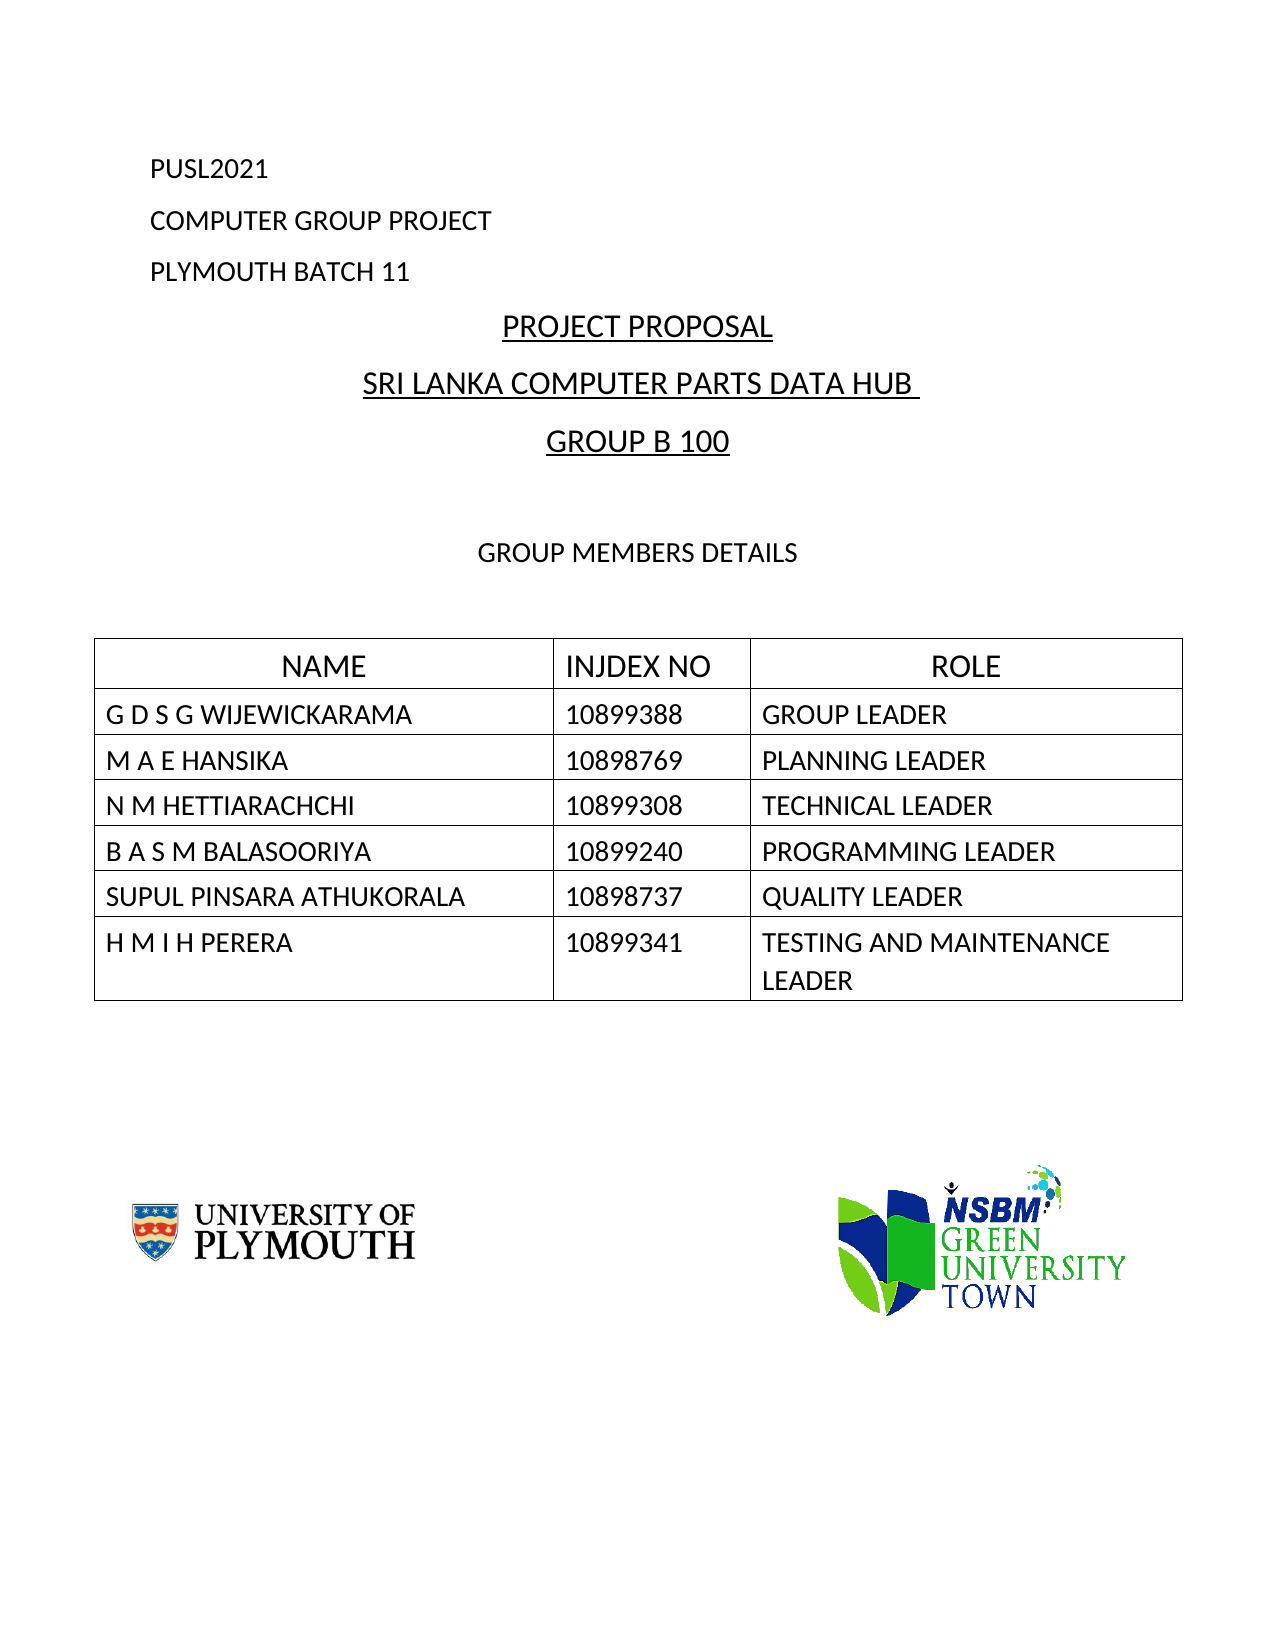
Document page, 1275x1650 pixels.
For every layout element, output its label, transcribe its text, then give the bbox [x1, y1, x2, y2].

table_cell QUALITY LEADER [751, 871, 1182, 916]
text GROUP B 100 [150, 419, 1125, 460]
table_header NAME [95, 639, 553, 688]
table_cell PLANNING LEADER [751, 735, 1182, 779]
table_cell TECHNICAL LEADER [751, 780, 1182, 825]
table_cell B A S M BALASOORIYA [95, 826, 553, 870]
table_cell 10899308 [554, 780, 750, 825]
text PUSL2021 [150, 150, 1125, 186]
table_cell 10898737 [554, 871, 750, 916]
table_cell 10899388 [554, 689, 750, 734]
table_header INJDEX NO [554, 639, 750, 688]
table_cell SUPUL PINSARA ATHUKORALA [95, 871, 553, 916]
table_cell G D S G WIJEWICKARAMA [95, 689, 553, 734]
table_cell H M I H PERERA [95, 917, 553, 1000]
table_header ROLE [751, 639, 1182, 688]
table_cell 10899341 [554, 917, 750, 1000]
table_cell M A E HANSIKA [95, 735, 553, 779]
table_cell N M HETTIARACHCHI [95, 780, 553, 825]
table_cell 10898769 [554, 735, 750, 779]
picture [838, 1165, 1125, 1316]
text PROJECT PROPOSAL [150, 305, 1125, 346]
text PLYMOUTH BATCH 11 [150, 253, 1125, 289]
table_cell PROGRAMMING LEADER [751, 826, 1182, 870]
table_cell 10899240 [554, 826, 750, 870]
picture [126, 1150, 421, 1315]
table_cell GROUP LEADER [751, 689, 1182, 734]
text COMPUTER GROUP PROJECT [150, 202, 1125, 237]
text SRI LANKA COMPUTER PARTS DATA HUB [150, 362, 1125, 403]
table_cell TESTING AND MAINTENANCE LEADER [751, 917, 1182, 1000]
text GROUP MEMBERS DETAILS [150, 534, 1125, 570]
